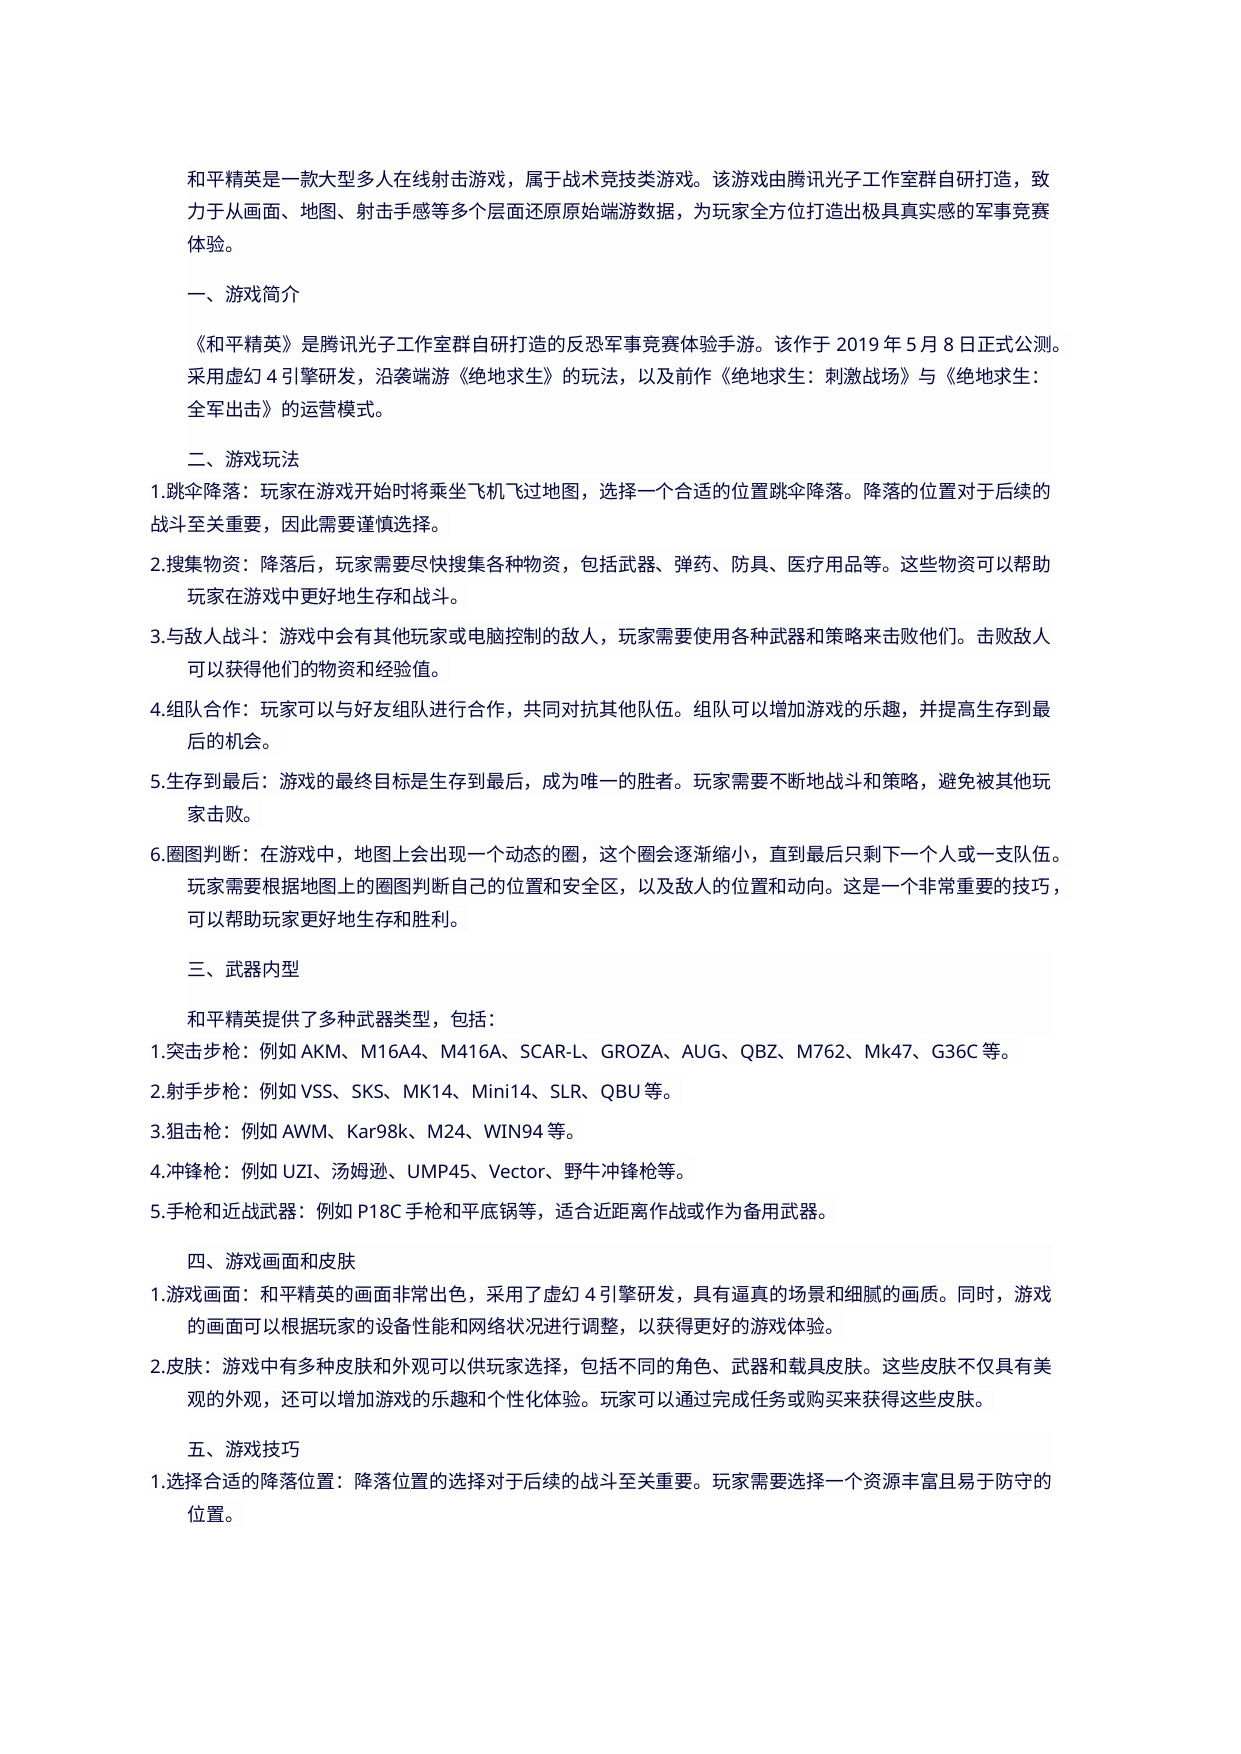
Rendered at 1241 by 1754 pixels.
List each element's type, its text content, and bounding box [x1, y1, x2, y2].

list 1.选择合适的降落位置：降落位置的选择对于后续的战斗至关重要。玩家需要选择一个资源丰富且易于防守的位置。 [150, 1494, 1053, 1529]
list 1.游戏画面：和平精英的画面非常出色，采用了虚幻4引擎研发，具有逼真的场景和细腻的画质。同时，游戏的画面可以根据玩家的设备性能和网络状况进行调整，以获得更好的游戏体验。 [150, 1277, 1053, 1342]
text 《和平精英》是腾讯光子工作室群自研打造的反恐军事竞赛体验手游。该作于2019年5月8日正式公测。采用虚幻4引擎研发，沿袭端游《绝地求生》的玩法，以及前作《绝地求生：刺激战场》与《绝地求生：全军出击》的运营模式。 [187, 327, 1053, 424]
text 和平精英是一款大型多人在线射击游戏，属于战术竞技类游戏。该游戏由腾讯光子工作室群自研打造，致力于从画面、地图、射击手感等多个层面还原原始端游数据，为玩家全方位打造出极具真实感的军事竞赛体验。 [187, 162, 1053, 259]
text 五、游戏技巧 [187, 1432, 1053, 1464]
list 2.搜集物资：降落后，玩家需要尽快搜集各种物资，包括武器、弹药、防具、医疗用品等。这些物资可以帮助玩家在游戏中更好地生存和战斗。 [150, 577, 1053, 612]
list 6.圈图判断：在游戏中，地图上会出现一个动态的圈，这个圈会逐渐缩小，直到最后只剩下一个人或一支队伍。玩家需要根据地图上的圈图判断自己的位置和安全区，以及敌人的位置和动向。这是一个非常重要的技巧，可以帮助玩家更好地生存和胜利。 [150, 867, 1053, 934]
text 四、游戏画面和皮肤 [187, 1244, 1053, 1277]
list 3.与敌人战斗：游戏中会有其他玩家或电脑控制的敌人，玩家需要使用各种武器和策略来击败他们。击败敌人可以获得他们的物资和经验值。 [150, 649, 1053, 684]
text 二、游戏玩法 [187, 442, 1053, 474]
list 2.皮肤：游戏中有多种皮肤和外观可以供玩家选择，包括不同的角色、武器和载具皮肤。这些皮肤不仅具有美观的外观，还可以增加游戏的乐趣和个性化体验。玩家可以通过完成任务或购买来获得这些皮肤。 [150, 1379, 1053, 1414]
list 3.狙击枪：例如AWM、Kar98k、M24、WIN94等。 [150, 1114, 1053, 1147]
list 1.跳伞降落：玩家在游戏开始时将乘坐飞机飞过地图，选择一个合适的位置跳伞降落。降落的位置对于后续的战斗至关重要，因此需要谨慎选择。 [150, 504, 1053, 539]
text 和平精英提供了多种武器类型，包括： [187, 1002, 1053, 1034]
list 1.突击步枪：例如AKM、M16A4、M416A、SCAR-L、GROZA、AUG、QBZ、M762、Mk47、G36C等。 [150, 1034, 1053, 1067]
list 2.射手步枪：例如VSS、SKS、MK14、Mini14、SLR、QBU等。 [150, 1074, 1053, 1107]
text 一、游戏简介 [187, 277, 1053, 309]
list 5.生存到最后：游戏的最终目标是生存到最后，成为唯一的胜者。玩家需要不断地战斗和策略，避免被其他玩家击败。 [150, 794, 1053, 829]
list 4.冲锋枪：例如UZI、汤姆逊、UMP45、Vector、野牛冲锋枪等。 [150, 1154, 1053, 1187]
list 4.组队合作：玩家可以与好友组队进行合作，共同对抗其他队伍。组队可以增加游戏的乐趣，并提高生存到最后的机会。 [150, 722, 1053, 757]
text 三、武器内型 [187, 952, 1053, 984]
list 5.手枪和近战武器：例如P18C手枪和平底锅等，适合近距离作战或作为备用武器。 [150, 1194, 1053, 1227]
